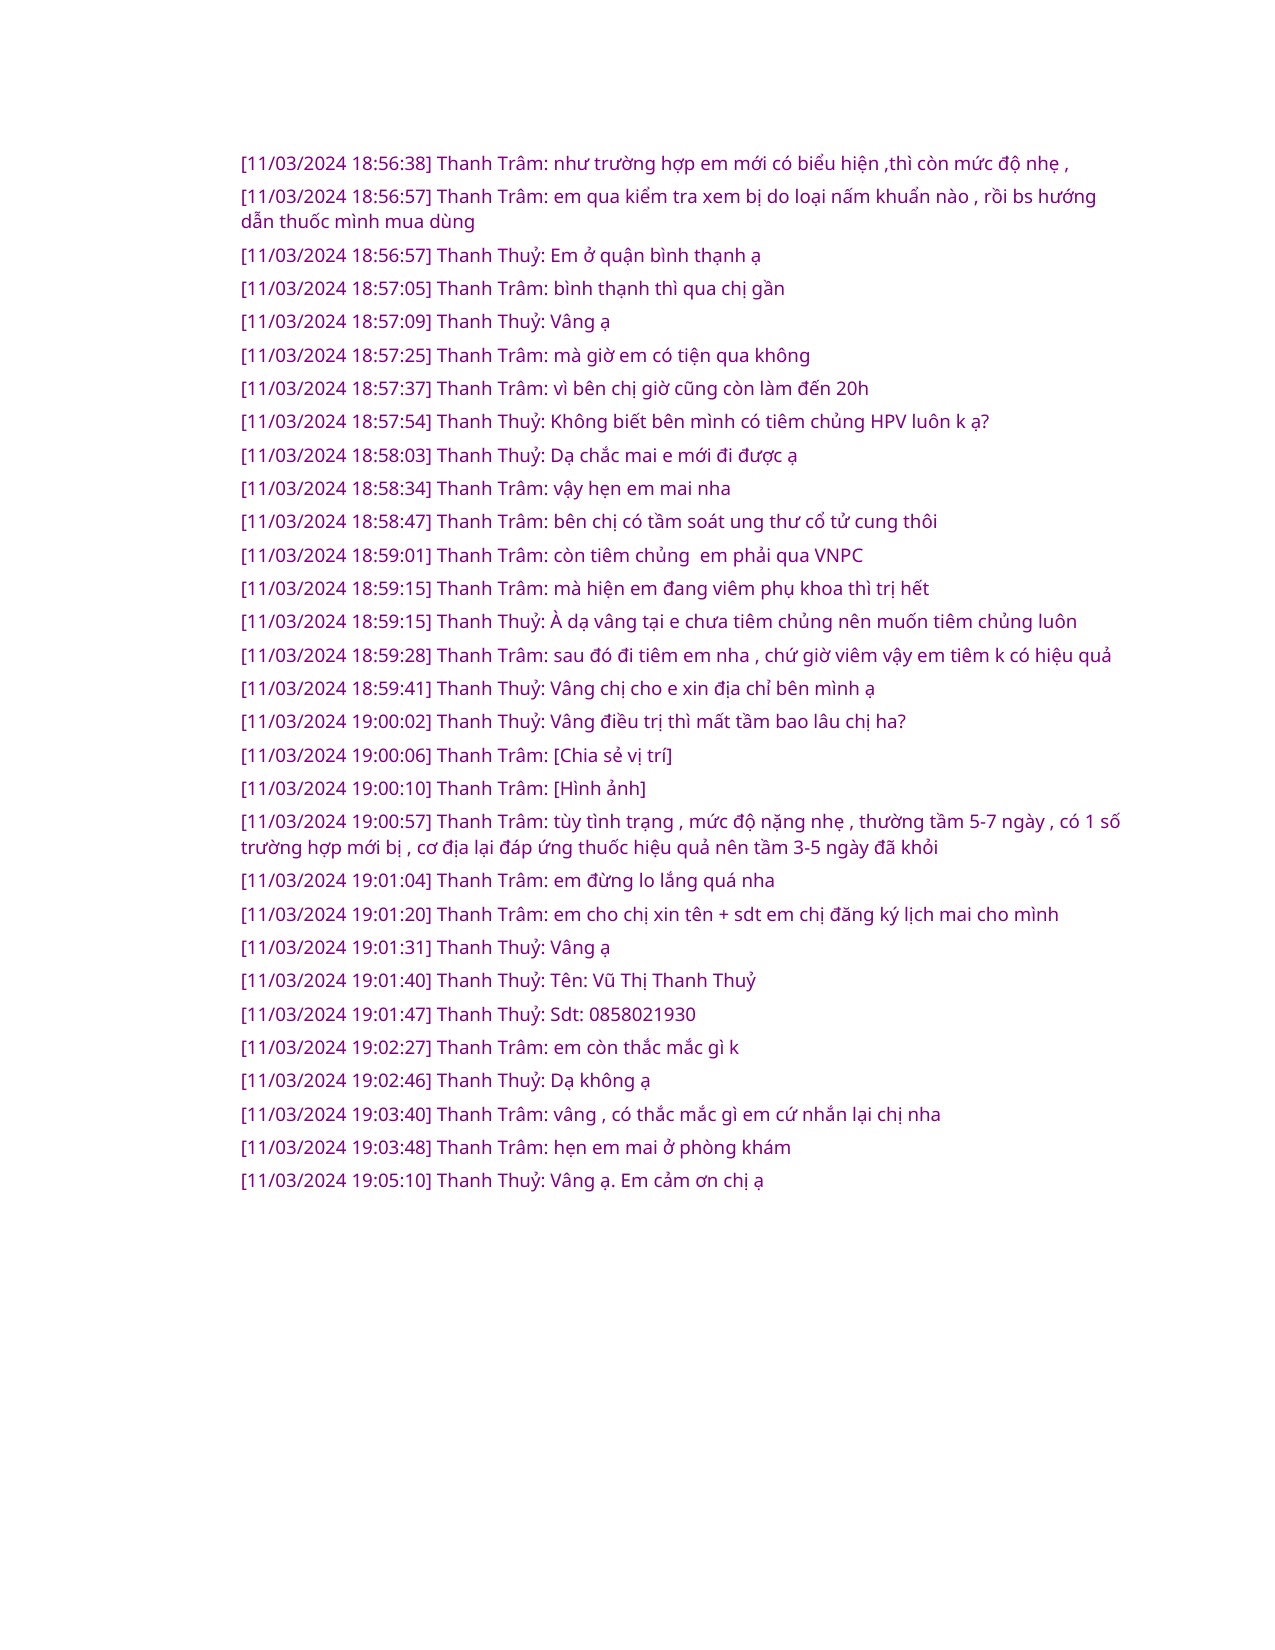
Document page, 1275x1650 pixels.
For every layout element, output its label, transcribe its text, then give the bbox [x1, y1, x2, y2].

text [11/03/2024 19:01:04] Thanh Trâm: em đừng lo lắng quá nha [241, 868, 1125, 893]
text [11/03/2024 18:59:01] Thanh Trâm: còn tiêm chủng em phải qua VNPC [241, 542, 1125, 568]
text [11/03/2024 19:01:20] Thanh Trâm: em cho chị xin tên + sdt em chị đăng ký lịch mai cho mình [241, 901, 1125, 927]
text [11/03/2024 19:00:10] Thanh Trâm: [Hình ảnh] [241, 776, 1125, 801]
text [11/03/2024 18:56:38] Thanh Trâm: như trường hợp em mới có biểu hiện ,thì còn mức độ nhẹ , [241, 150, 1125, 176]
text [11/03/2024 18:59:15] Thanh Trâm: mà hiện em đang viêm phụ khoa thì trị hết [241, 576, 1125, 601]
text [11/03/2024 18:57:09] Thanh Thuỷ: Vâng ạ [241, 309, 1125, 334]
text [11/03/2024 18:58:34] Thanh Trâm: vậy hẹn em mai nha [241, 476, 1125, 501]
text [11/03/2024 18:57:25] Thanh Trâm: mà giờ em có tiện qua không [241, 342, 1125, 368]
text [11/03/2024 18:56:57] Thanh Trâm: em qua kiểm tra xem bị do loại nấm khuẩn nào , rồi bs hướng dẫn thuốc mình mua dùng [241, 183, 1125, 234]
text [11/03/2024 19:02:46] Thanh Thuỷ: Dạ không ạ [241, 1068, 1125, 1093]
text [11/03/2024 19:01:40] Thanh Thuỷ: Tên: Vũ Thị Thanh Thuỷ [241, 968, 1125, 993]
text [11/03/2024 19:01:47] Thanh Thuỷ: Sdt: 0858021930 [241, 1001, 1125, 1027]
text [11/03/2024 19:03:40] Thanh Trâm: vâng , có thắc mắc gì em cứ nhắn lại chị nha [241, 1101, 1125, 1127]
text [11/03/2024 19:03:48] Thanh Trâm: hẹn em mai ở phòng khám [241, 1134, 1125, 1160]
text [11/03/2024 19:05:10] Thanh Thuỷ: Vâng ạ. Em cảm ơn chị ạ [241, 1168, 1125, 1193]
text [11/03/2024 19:00:57] Thanh Trâm: tùy tình trạng , mức độ nặng nhẹ , thường tầm 5-7 ngày , có 1 số trường hợp mới bị , cơ địa lại đáp ứng thuốc hiệu quả nên tầm 3-5 ngày đã khỏi [241, 809, 1125, 860]
text [11/03/2024 18:59:15] Thanh Thuỷ: À dạ vâng tại e chưa tiêm chủng nên muốn tiêm chủng luôn [241, 609, 1125, 634]
text [11/03/2024 18:56:57] Thanh Thuỷ: Em ở quận bình thạnh ạ [241, 242, 1125, 268]
text [11/03/2024 18:57:37] Thanh Trâm: vì bên chị giờ cũng còn làm đến 20h [241, 376, 1125, 401]
text [11/03/2024 18:57:54] Thanh Thuỷ: Không biết bên mình có tiêm chủng HPV luôn k ạ? [241, 409, 1125, 434]
text [11/03/2024 19:01:31] Thanh Thuỷ: Vâng ạ [241, 934, 1125, 960]
text [11/03/2024 18:58:47] Thanh Trâm: bên chị có tầm soát ung thư cổ tử cung thôi [241, 509, 1125, 534]
text [11/03/2024 19:00:06] Thanh Trâm: [Chia sẻ vị trí] [241, 742, 1125, 768]
text [11/03/2024 19:00:02] Thanh Thuỷ: Vâng điều trị thì mất tầm bao lâu chị ha? [241, 709, 1125, 734]
text [11/03/2024 18:59:28] Thanh Trâm: sau đó đi tiêm em nha , chứ giờ viêm vậy em tiêm k có hiệu quả [241, 642, 1125, 668]
text [11/03/2024 18:57:05] Thanh Trâm: bình thạnh thì qua chị gần [241, 276, 1125, 301]
text [11/03/2024 18:59:41] Thanh Thuỷ: Vâng chị cho e xin địa chỉ bên mình ạ [241, 676, 1125, 701]
text [11/03/2024 19:02:27] Thanh Trâm: em còn thắc mắc gì k [241, 1034, 1125, 1060]
text [11/03/2024 18:58:03] Thanh Thuỷ: Dạ chắc mai e mới đi được ạ [241, 442, 1125, 468]
